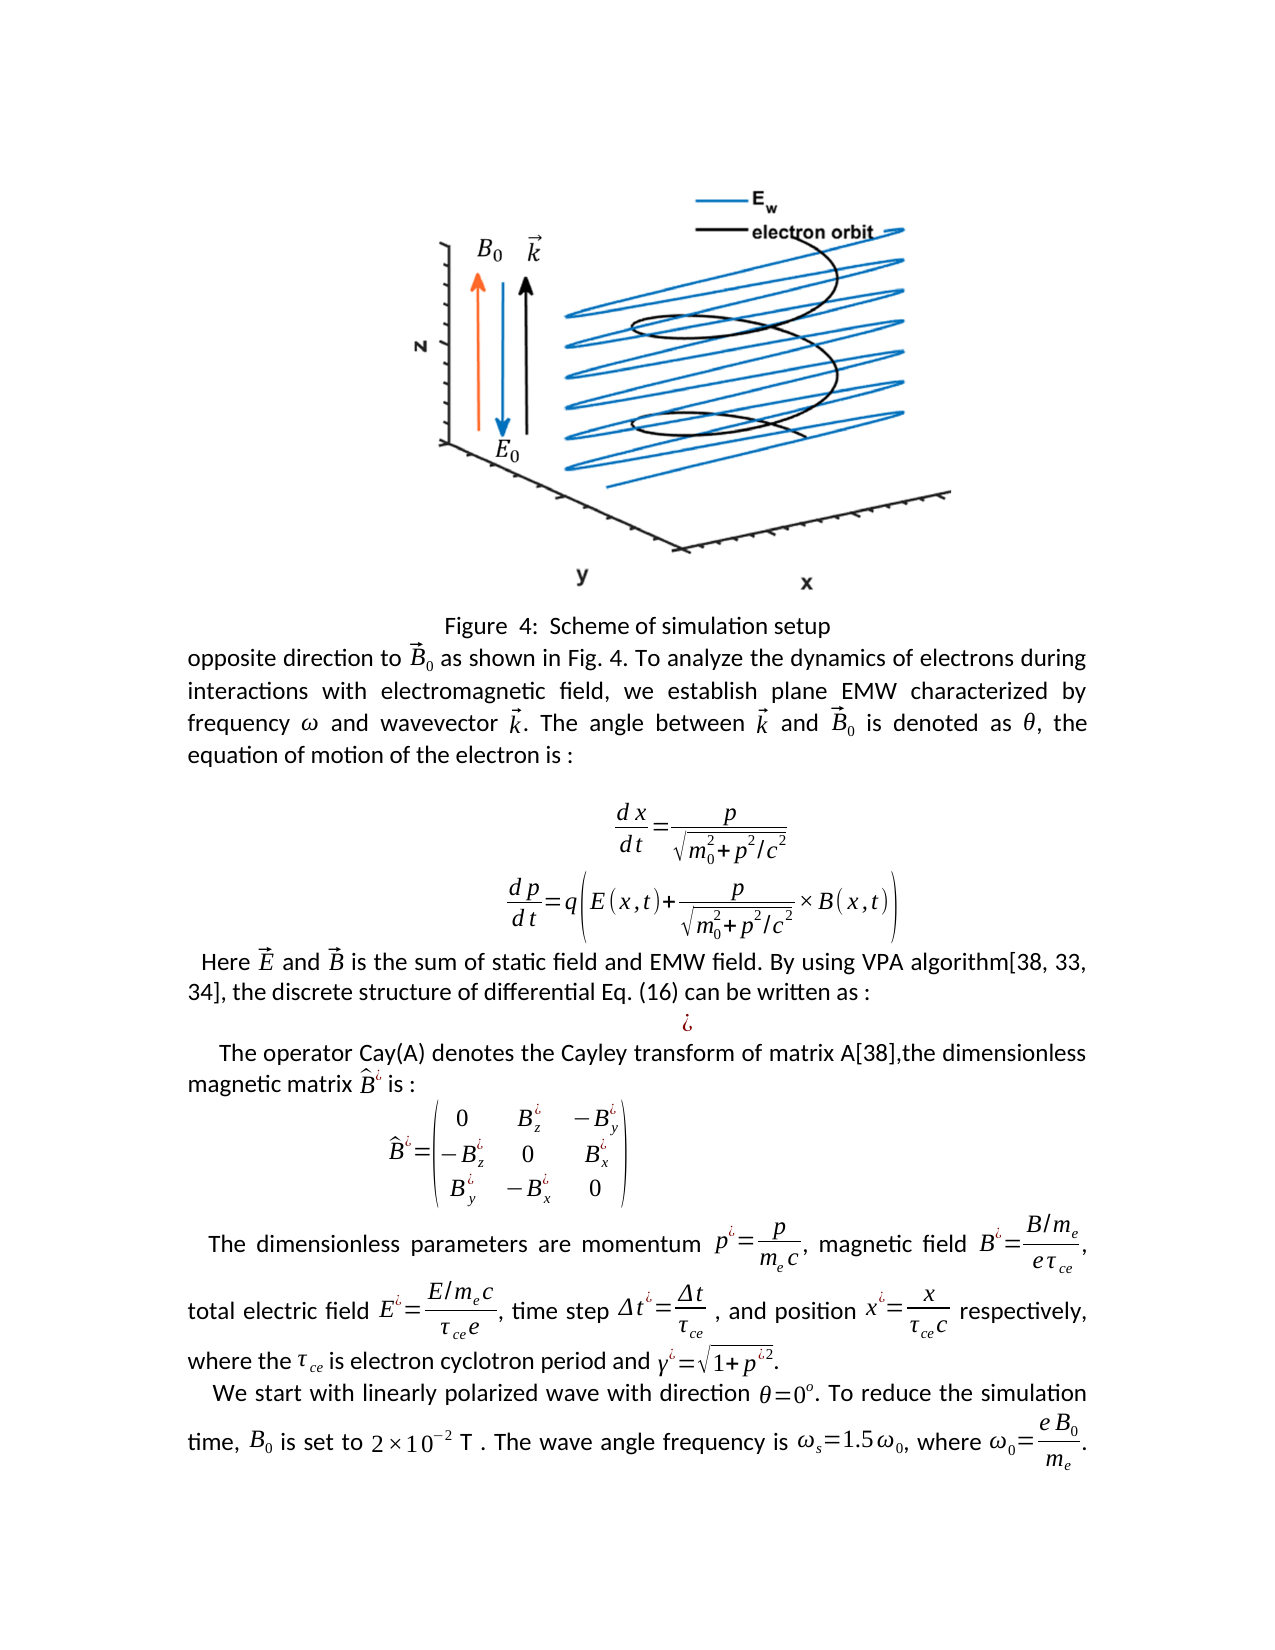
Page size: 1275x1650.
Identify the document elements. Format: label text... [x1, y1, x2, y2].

picture [398, 150, 952, 610]
text Here and is the sum of static field and EMW field. By using VPA algorithm[38, 33, 34], the discrete structure of differential Eq. (16) can be written as : [187, 946, 1087, 1007]
text (18) [187, 1098, 1087, 1211]
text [187, 1377, 1087, 1475]
text opposite direction to as shown in Fig. 4. To analyze the dynamics of electrons during interactions with electromagnetic field, we establish plane EMW characterized by frequency and wavevector . The angle between and is denoted as , the equation of motion of the electron is : [187, 641, 1087, 770]
text (17) [187, 1007, 1087, 1037]
text The dimensionless parameters are momentum , magnetic field , total electric field , time step , and position respectively, where the is electron cyclotron period and . [187, 1211, 1087, 1377]
text Figure 4: Scheme of simulation setup [187, 610, 1087, 641]
text The operator Cay(A) denotes the Cayley transform of matrix A[38],the dimensionless magnetic matrix is : [187, 1037, 1087, 1098]
text (16) [187, 799, 1087, 946]
